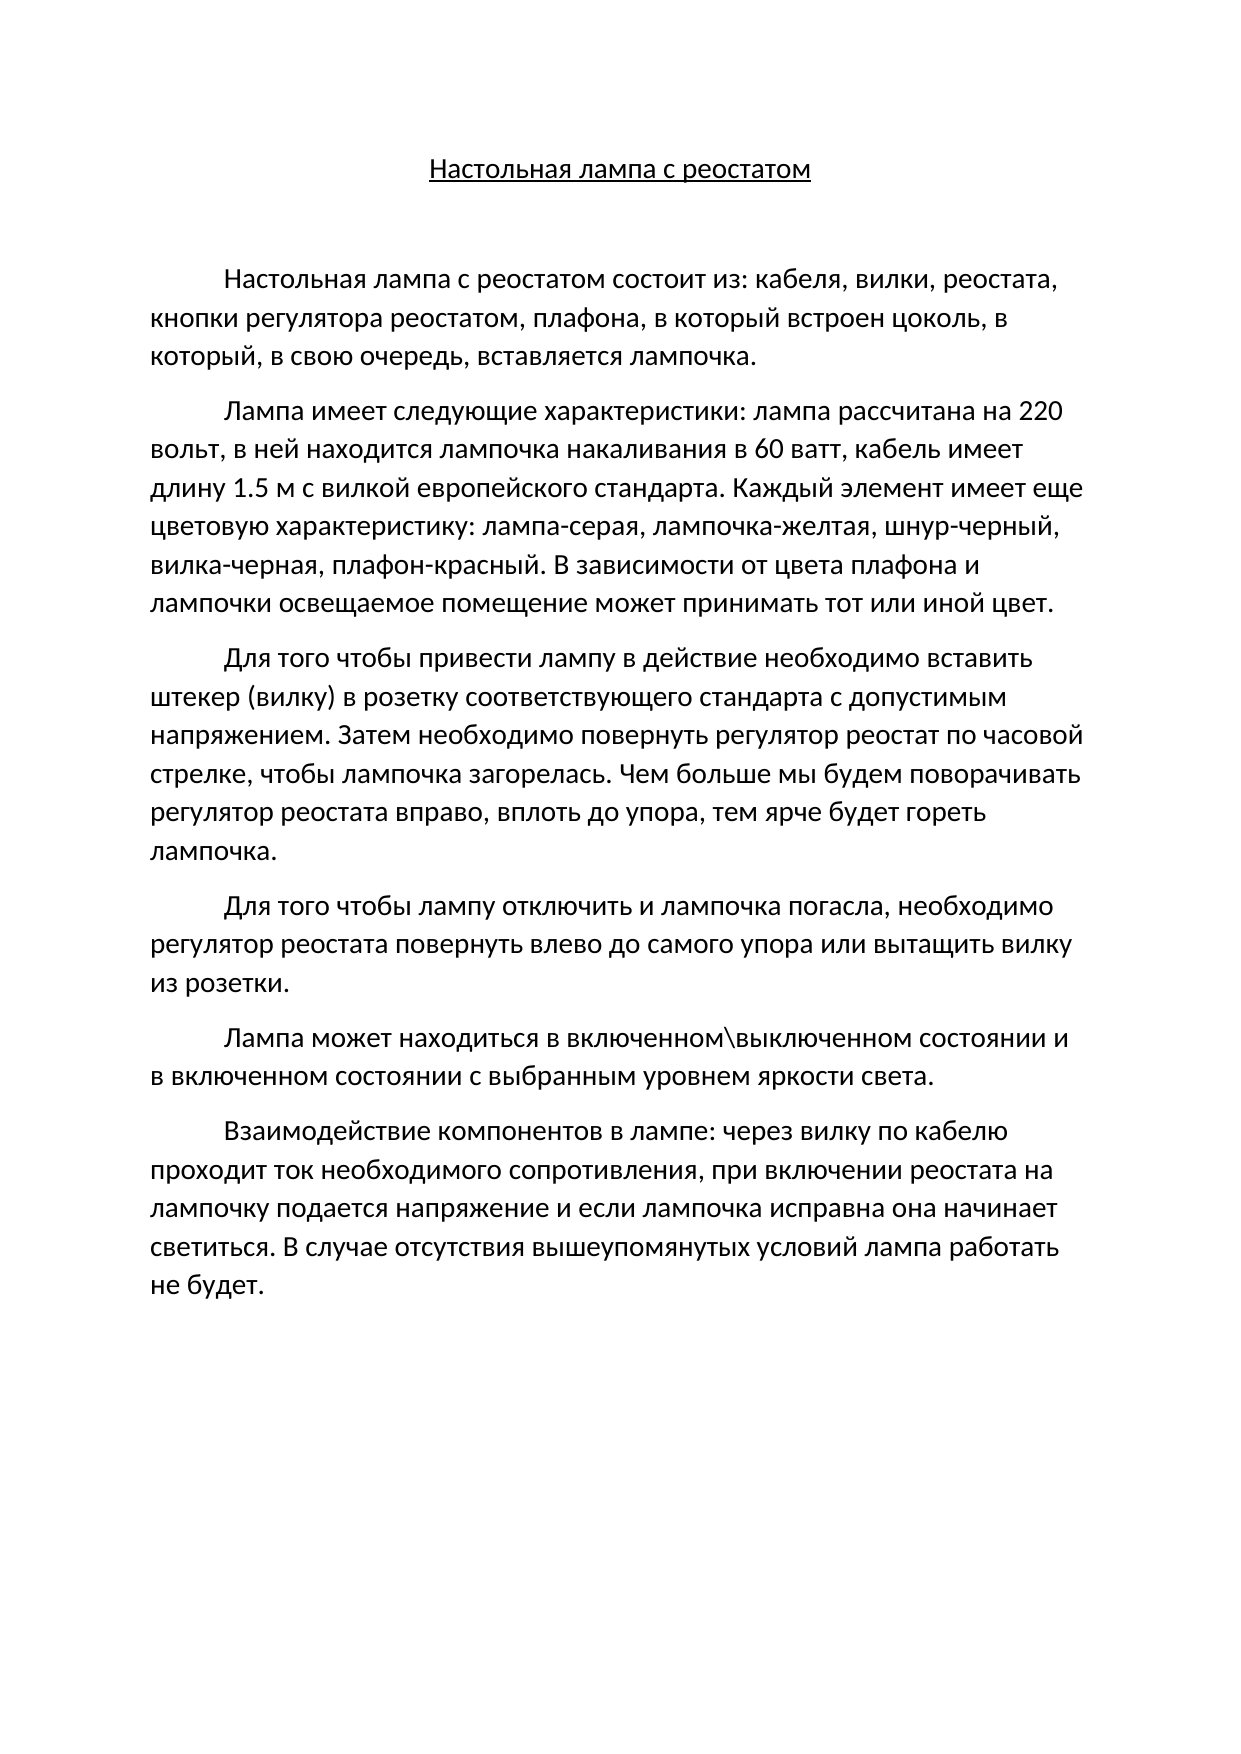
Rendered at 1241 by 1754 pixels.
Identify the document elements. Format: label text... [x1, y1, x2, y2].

text Лампа имеет следующие характеристики: лампа рассчитана на 220 вольт, в ней находится лампочка накаливания в 60 ватт, кабель имеет длину 1.5 м с вилкой европейского стандарта. Каждый элемент имеет еще цветовую характеристику: лампа-серая, лампочка-желтая, шнур-черный, вилка-черная, плафон-красный. В зависимости от цвета плафона и лампочки освещаемое помещение может принимать тот или иной цвет. [150, 392, 1090, 620]
text Настольная лампа с реостатом [150, 150, 1090, 186]
text Для того чтобы лампу отключить и лампочка погасла, необходимо регулятор реостата повернуть влево до самого упора или вытащить вилку из розетки. [150, 887, 1090, 999]
text Настольная лампа с реостатом состоит из: кабеля, вилки, реостата, кнопки регулятора реостатом, плафона, в который встроен цоколь, в который, в свою очередь, вставляется лампочка. [150, 260, 1090, 373]
text Взаимодействие компонентов в лампе: через вилку по кабелю проходит ток необходимого сопротивления, при включении реостата на лампочку подается напряжение и если лампочка исправна она начинает светиться. В случае отсутствия вышеупомянутых условий лампа работать не будет. [150, 1112, 1090, 1302]
text Для того чтобы привести лампу в действие необходимо вставить штекер (вилку) в розетку соответствующего стандарта с допустимым напряжением. Затем необходимо повернуть регулятор реостат по часовой стрелке, чтобы лампочка загорелась. Чем больше мы будем поворачивать регулятор реостата вправо, вплоть до упора, тем ярче будет гореть лампочка. [150, 639, 1090, 867]
text Лампа может находиться в включенном\выключенном состоянии и в включенном состоянии с выбранным уровнем яркости света. [150, 1019, 1090, 1093]
